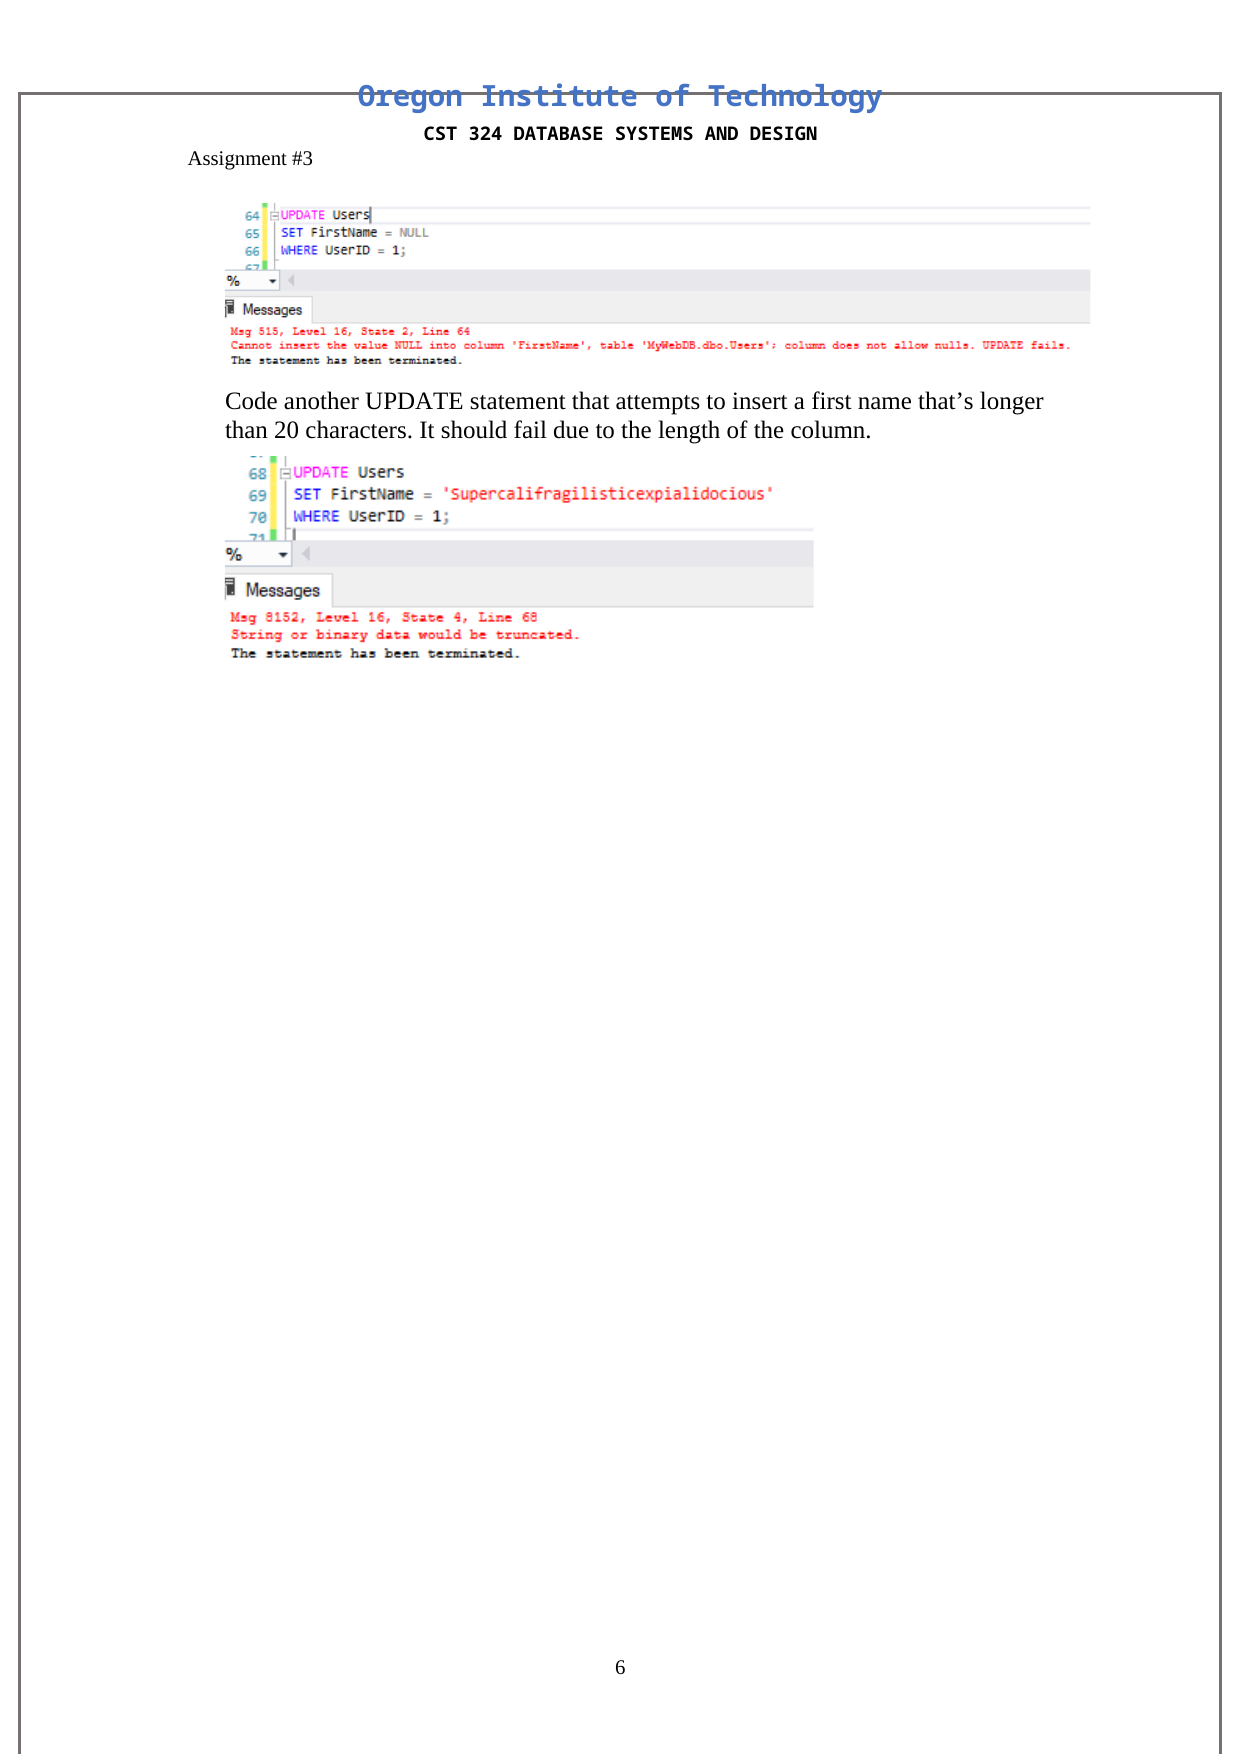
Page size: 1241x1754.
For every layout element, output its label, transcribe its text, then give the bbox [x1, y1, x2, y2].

text Code another UPDATE statement that attempts to insert a first name that’s longer than 20 characters. It should fail due to the length of the column. [225, 386, 1053, 444]
picture [224, 203, 1091, 374]
picture [224, 456, 814, 672]
